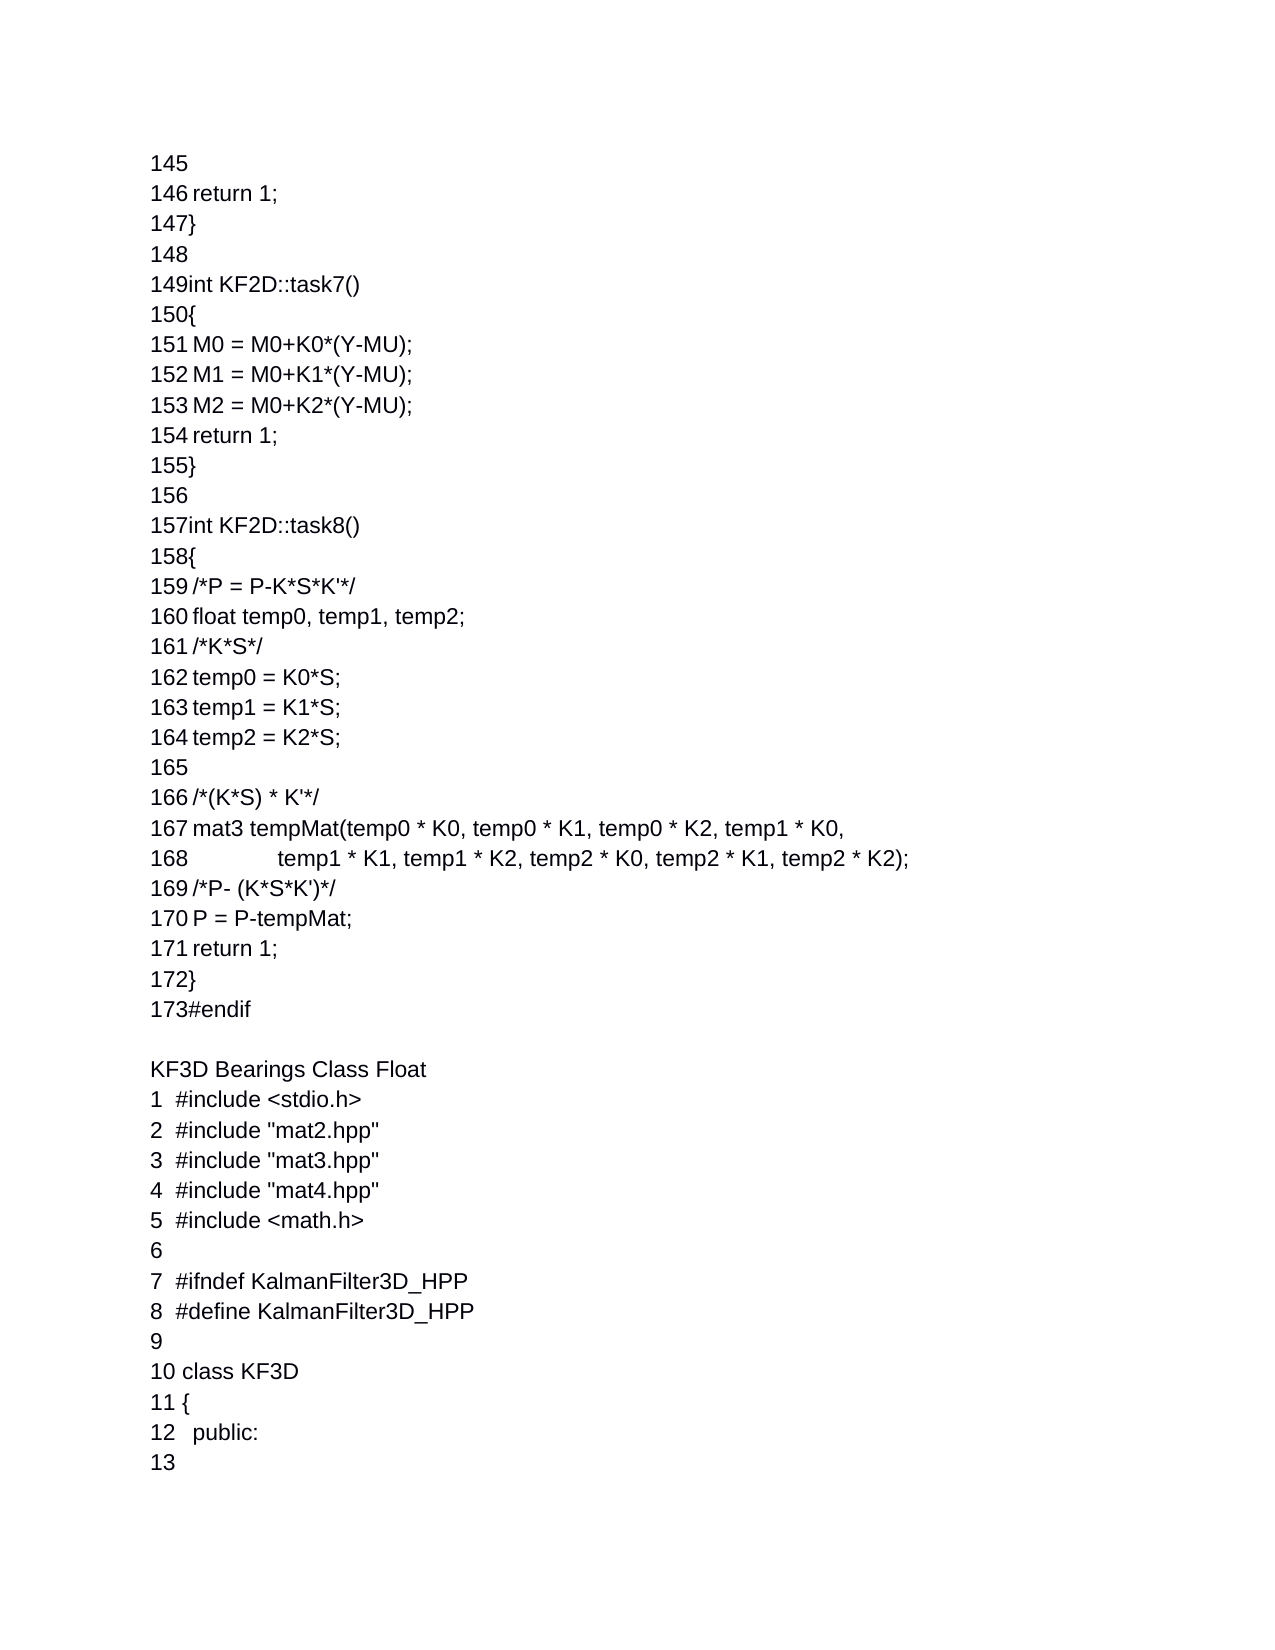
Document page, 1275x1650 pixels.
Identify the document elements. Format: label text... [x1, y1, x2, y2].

text 7 #ifndef KalmanFilter3D_HPP [150, 1268, 1125, 1294]
text 152 M1 = M0+K1*(Y-MU); [150, 361, 1125, 388]
text 6 [150, 1237, 1125, 1264]
text 159 /*P = P-K*S*K'*/ [150, 573, 1125, 599]
text 2 #include "mat2.hpp" [150, 1117, 1125, 1143]
text 172} [150, 966, 1125, 992]
text 153 M2 = M0+K2*(Y-MU); [150, 392, 1125, 418]
text 170 P = P-tempMat; [150, 905, 1125, 932]
text 157int KF2D::task8() [150, 512, 1125, 539]
text 163 temp1 = K1*S; [150, 694, 1125, 720]
text 12 public: [150, 1419, 1125, 1445]
text 173#endif [150, 996, 1125, 1022]
text 168 temp1 * K1, temp1 * K2, temp2 * K0, temp2 * K1, temp2 * K2); [150, 845, 1125, 871]
text 167 mat3 tempMat(temp0 * K0, temp0 * K1, temp0 * K2, temp1 * K0, [150, 814, 1125, 841]
text 156 [150, 482, 1125, 509]
text 13 [150, 1449, 1125, 1475]
text 1 #include <stdio.h> [150, 1086, 1125, 1113]
text 4 #include "mat4.hpp" [150, 1177, 1125, 1203]
text 147} [150, 210, 1125, 237]
text 161 /*K*S*/ [150, 633, 1125, 660]
text 171 return 1; [150, 935, 1125, 962]
text 3 #include "mat3.hpp" [150, 1147, 1125, 1173]
text 158{ [150, 543, 1125, 569]
text 160 float temp0, temp1, temp2; [150, 603, 1125, 629]
text KF3D Bearings Class Float [150, 1056, 1125, 1083]
text 150{ [150, 301, 1125, 327]
text 145 [150, 150, 1125, 176]
text 155} [150, 452, 1125, 478]
text 154 return 1; [150, 422, 1125, 448]
text 5 #include <math.h> [150, 1207, 1125, 1234]
text 8 #define KalmanFilter3D_HPP [150, 1298, 1125, 1324]
text 9 [150, 1328, 1125, 1354]
text 166 /*(K*S) * K'*/ [150, 784, 1125, 811]
text 11 { [150, 1388, 1125, 1415]
text 165 [150, 754, 1125, 781]
text 10 class KF3D [150, 1358, 1125, 1385]
text 146 return 1; [150, 180, 1125, 207]
text 169 /*P- (K*S*K')*/ [150, 875, 1125, 901]
text 151 M0 = M0+K0*(Y-MU); [150, 331, 1125, 358]
text 149int KF2D::task7() [150, 271, 1125, 297]
text 148 [150, 241, 1125, 267]
text 162 temp0 = K0*S; [150, 663, 1125, 690]
text 164 temp2 = K2*S; [150, 724, 1125, 750]
